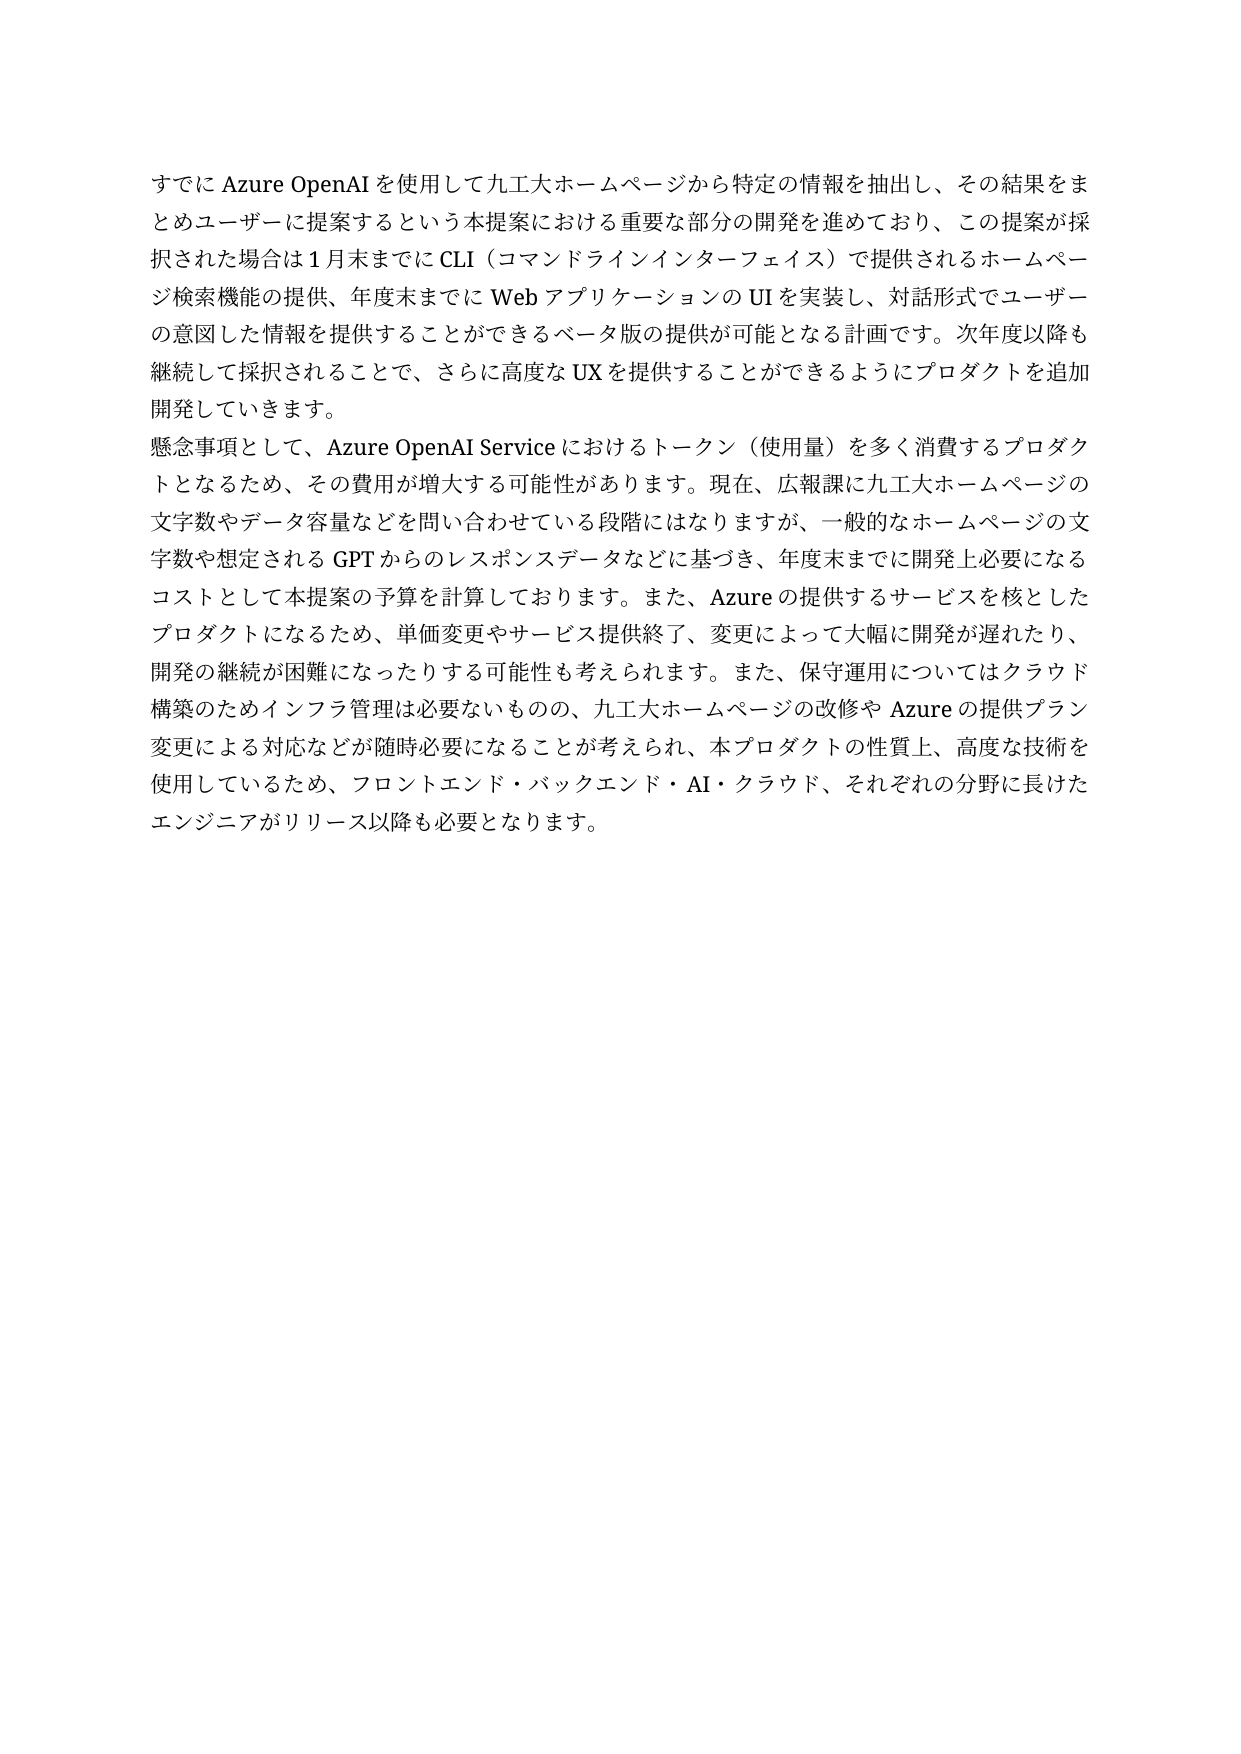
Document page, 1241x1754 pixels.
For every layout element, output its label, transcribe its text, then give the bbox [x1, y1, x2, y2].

text 懸念事項として、Azure OpenAI Serviceにおけるトークン（使用量）を多く消費するプロダクトとなるため、その費用が増大する可能性があります。現在、広報課に九工大ホームページの文字数やデータ容量などを問い合わせている段階にはなりますが、一般的なホームページの文字数や想定されるGPTからのレスポンスデータなどに基づき、年度末までに開発上必要になるコストとして本提案の予算を計算しております。また、Azureの提供するサービスを核としたプロダクトになるため、単価変更やサービス提供終了、変更によって大幅に開発が遅れたり、開発の継続が困難になったりする可能性も考えられます。また、保守運用についてはクラウド構築のためインフラ管理は必要ないものの、九工大ホームページの改修やAzureの提供プラン変更による対応などが随時必要になることが考えられ、本プロダクトの性質上、高度な技術を使用しているため、フロントエンド・バックエンド・AI・クラウド、それぞれの分野に長けたエンジニアがリリース以降も必要となります。 [150, 427, 1090, 839]
text すでにAzure OpenAIを使用して九工大ホームページから特定の情報を抽出し、その結果をまとめユーザーに提案するという本提案における重要な部分の開発を進めており、この提案が採択された場合は1月末までにCLI（コマンドラインインターフェイス）で提供されるホームページ検索機能の提供、年度末までにWebアプリケーションのUIを実装し、対話形式でユーザーの意図した情報を提供することができるベータ版の提供が可能となる計画です。次年度以降も継続して採択されることで、さらに高度なUXを提供することができるようにプロダクトを追加開発していきます。 [150, 164, 1090, 427]
